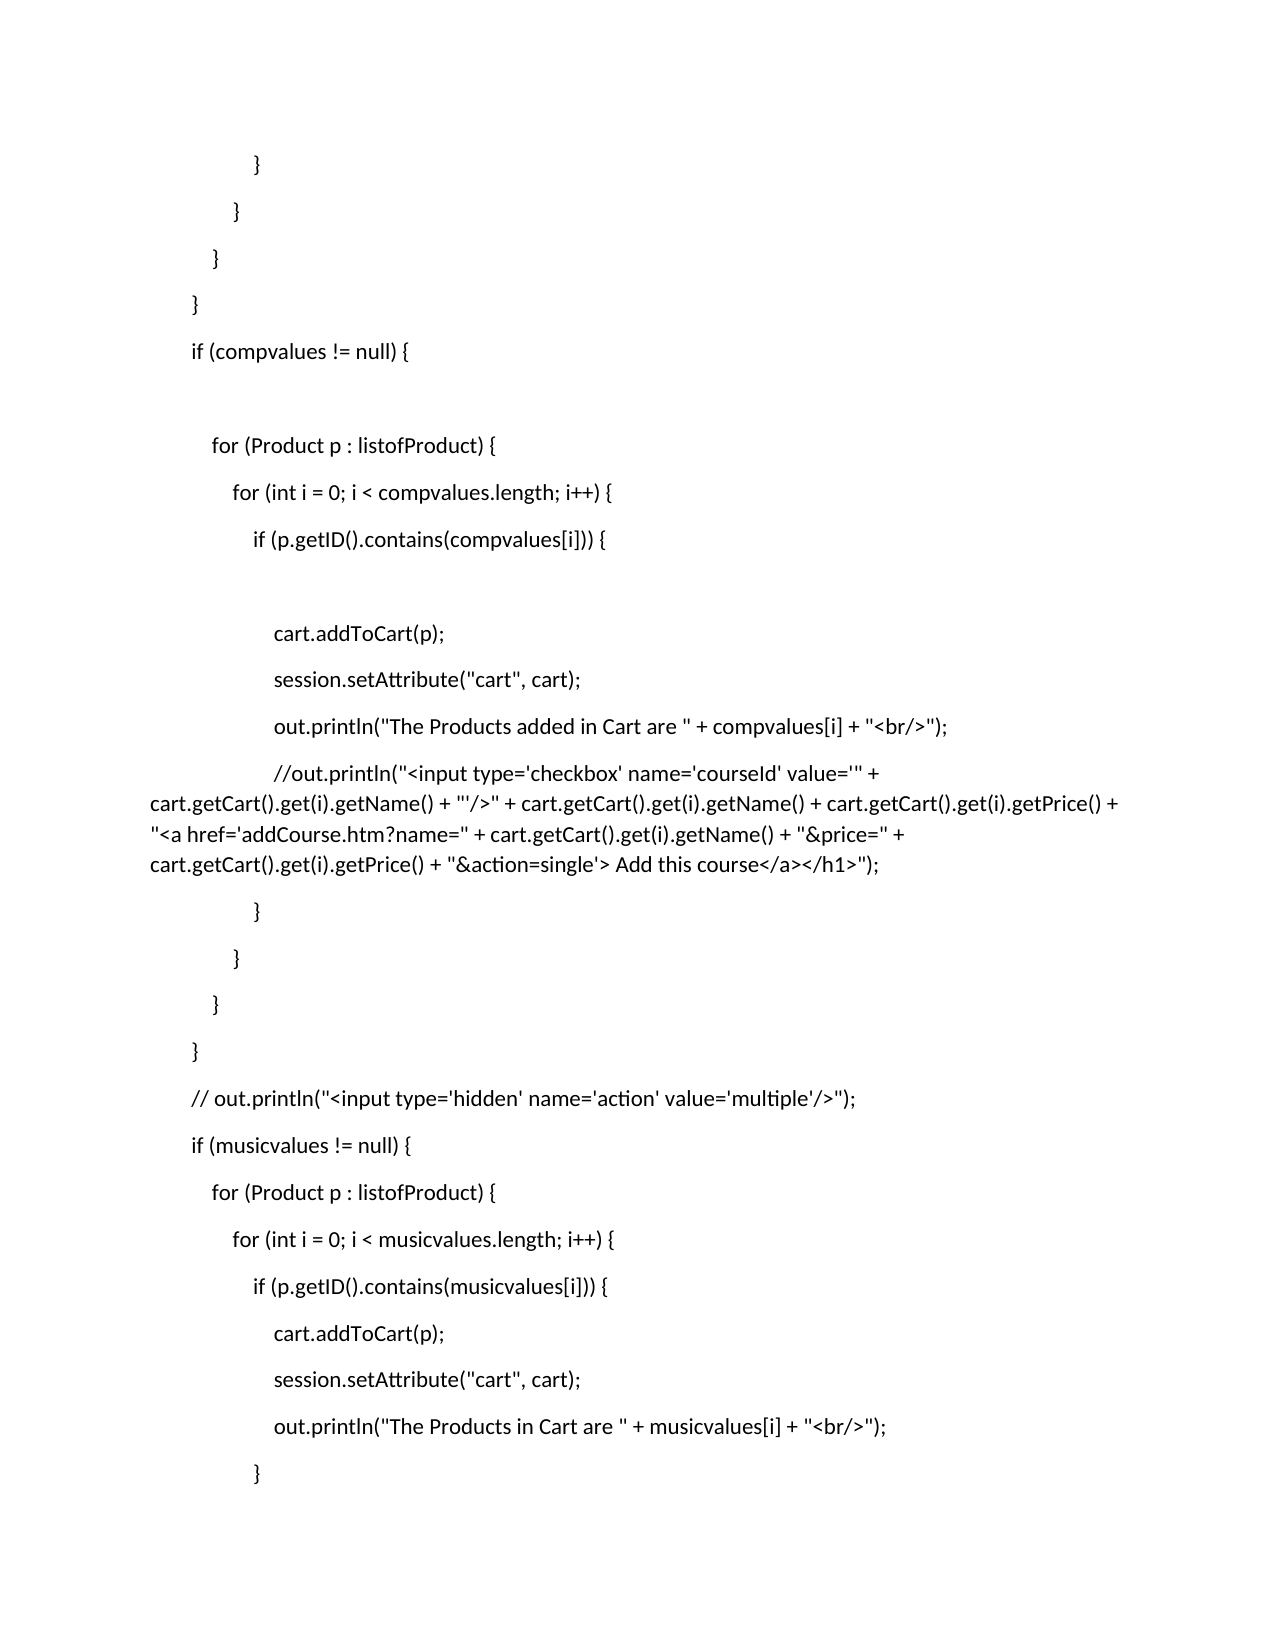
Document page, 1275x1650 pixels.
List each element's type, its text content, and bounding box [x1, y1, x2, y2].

text } [150, 991, 1125, 1019]
text cart.addToCart(p); [150, 1319, 1125, 1347]
text } [150, 1037, 1125, 1066]
text session.setAttribute("cart", cart); [150, 666, 1125, 694]
text out.println("The Products in Cart are " + musicvalues[i] + "<br/>"); [150, 1412, 1125, 1441]
text } [150, 897, 1125, 925]
text if (p.getID().contains(musicvalues[i])) { [150, 1272, 1125, 1300]
text } [150, 944, 1125, 972]
text session.setAttribute("cart", cart); [150, 1366, 1125, 1394]
text cart.addToCart(p); [150, 619, 1125, 647]
text //out.println("<input type='checkbox' name='courseId' value='" + cart.getCart().get(i).getName() + "'/>" + cart.getCart().get(i).getName() + cart.getCart().get(i).getPrice() + "<a href='addCourse.htm?name=" + cart.getCart().get(i).getName() + "&price=" + cart.getCart().get(i).getPrice() + "&action=single'> Add this course</a></h1>"); [150, 759, 1125, 878]
text if (p.getID().contains(compvalues[i])) { [150, 525, 1125, 553]
text if (compvalues != null) { [150, 337, 1125, 366]
text } [150, 197, 1125, 225]
text for (Product p : listofProduct) { [150, 1178, 1125, 1206]
text for (int i = 0; i < musicvalues.length; i++) { [150, 1225, 1125, 1253]
text } [150, 1459, 1125, 1487]
text for (int i = 0; i < compvalues.length; i++) { [150, 478, 1125, 506]
text } [150, 150, 1125, 178]
text } [150, 244, 1125, 272]
text // out.println("<input type='hidden' name='action' value='multiple'/>"); [150, 1084, 1125, 1112]
text } [150, 291, 1125, 319]
text if (musicvalues != null) { [150, 1131, 1125, 1159]
text for (Product p : listofProduct) { [150, 431, 1125, 459]
text out.println("The Products added in Cart are " + compvalues[i] + "<br/>"); [150, 712, 1125, 741]
